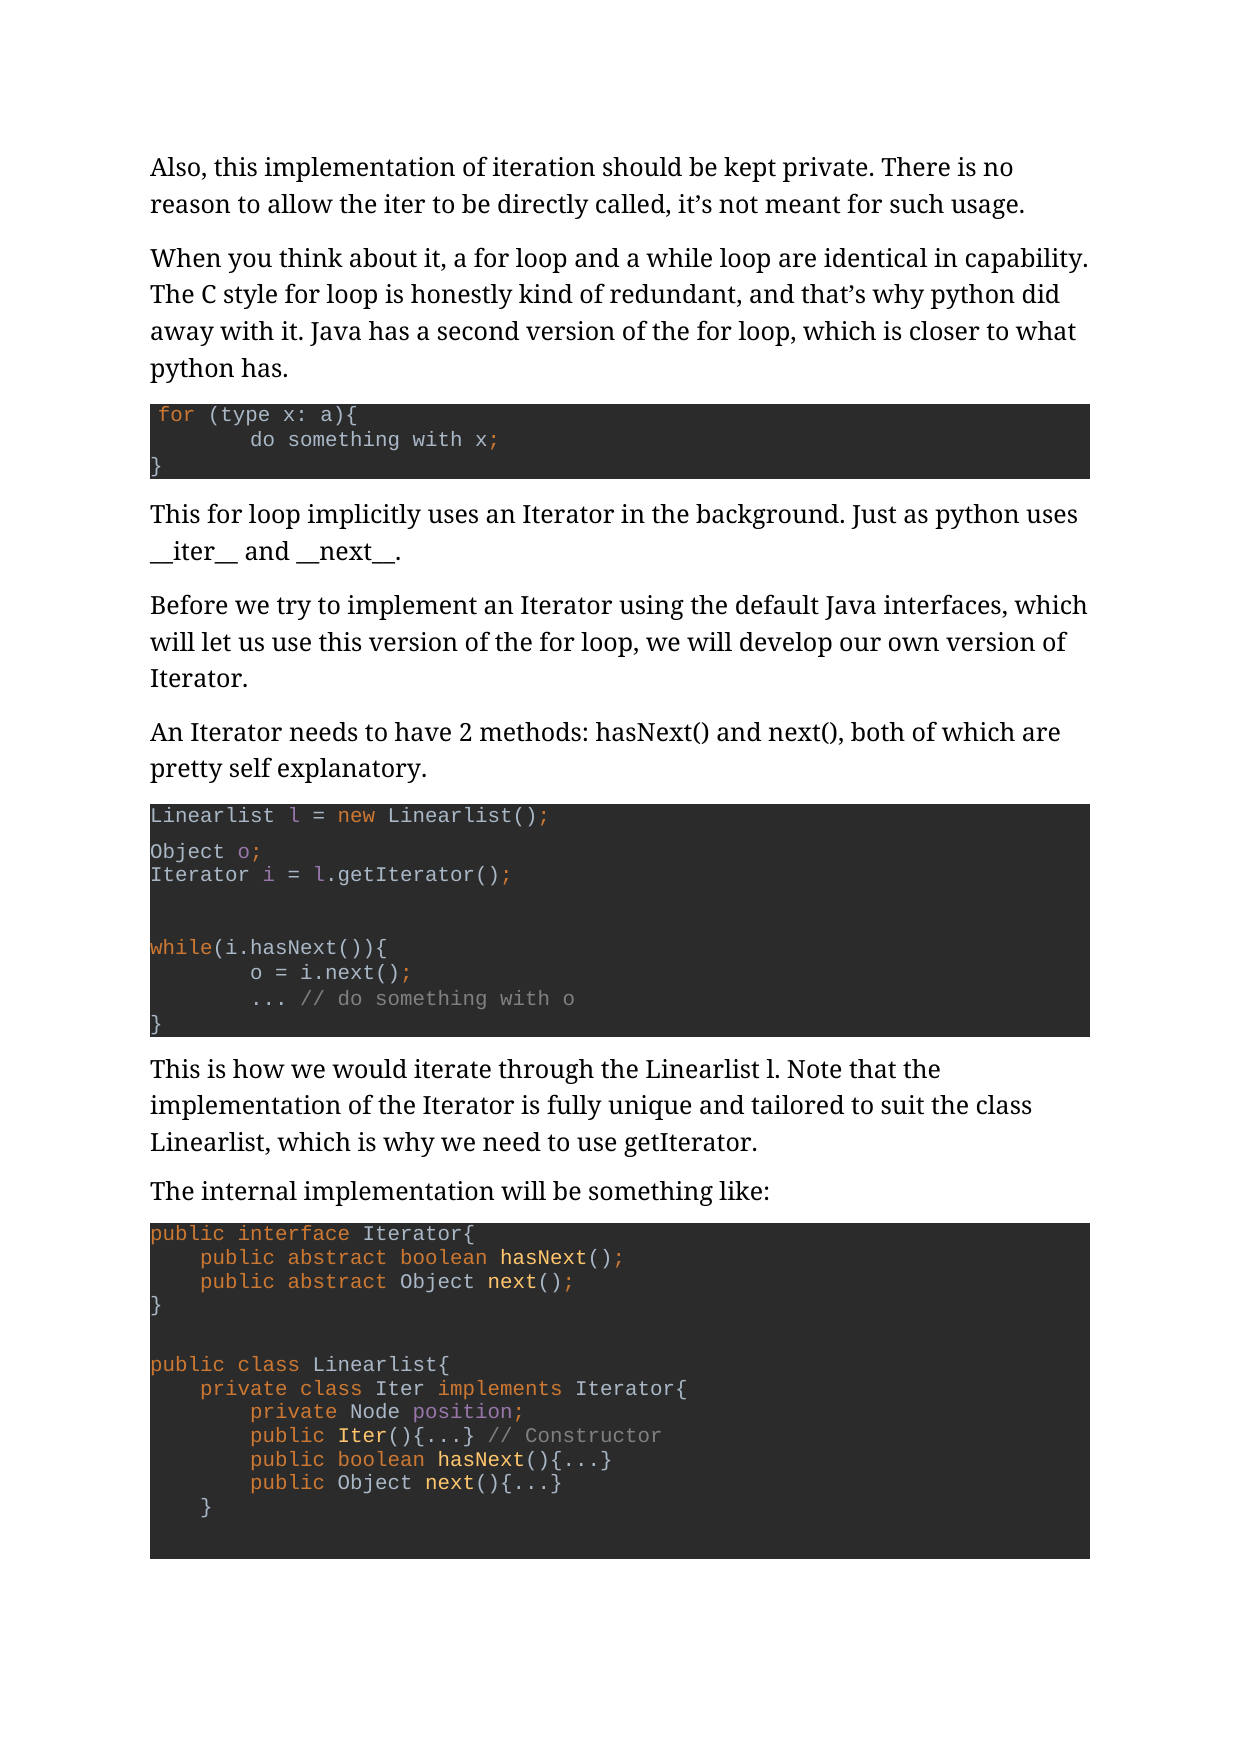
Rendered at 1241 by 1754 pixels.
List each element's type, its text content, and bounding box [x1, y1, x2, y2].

text Also, this implementation of iteration should be kept private. There is no reason to allow the iter to be directly called, it’s not meant for such usage. [150, 150, 1090, 221]
text public class Linearlist{ private class Iter implements Iterator{ private Node position; public Iter(){...} // Constructor public boolean hasNext(){...} public Object next(){...} } [150, 1330, 1090, 1559]
text for (type x: a){ do something with x; } [150, 404, 1090, 479]
text Object o; Iterator i = l.getIterator(); [150, 841, 1090, 888]
text Before we try to implement an Iterator using the default Java interfaces, which will let us use this version of the for loop, we will develop our own version of Iterator. [150, 587, 1090, 695]
text An Iterator needs to have 2 methods: hasNext() and next(), both of which are pretty self explanatory. [150, 714, 1090, 785]
text public interface Iterator{ public abstract boolean hasNext(); public abstract Object next(); } [150, 1223, 1090, 1318]
text while(i.hasNext()){ o = i.next(); ... // do something with o } [150, 937, 1090, 1037]
text This is how we would iterate through the Linearlist l. Note that the implementation of the Iterator is fully unique and tailored to suit the class Linearlist, which is why we need to use getIterator. [150, 1051, 1090, 1159]
text When you think about it, a for loop and a while loop are identical in capability. The C style for loop is honestly kind of redundant, and that’s why python did away with it. Java has a second version of the for loop, which is closer to what python has. [150, 240, 1090, 384]
text Linearlist l = new Linearlist(); [150, 804, 1090, 828]
text The internal implementation will be something like: [150, 1174, 1090, 1208]
text This for loop implicitly uses an Iterator in the background. Just as python uses __iter__ and __next__. [150, 497, 1090, 568]
